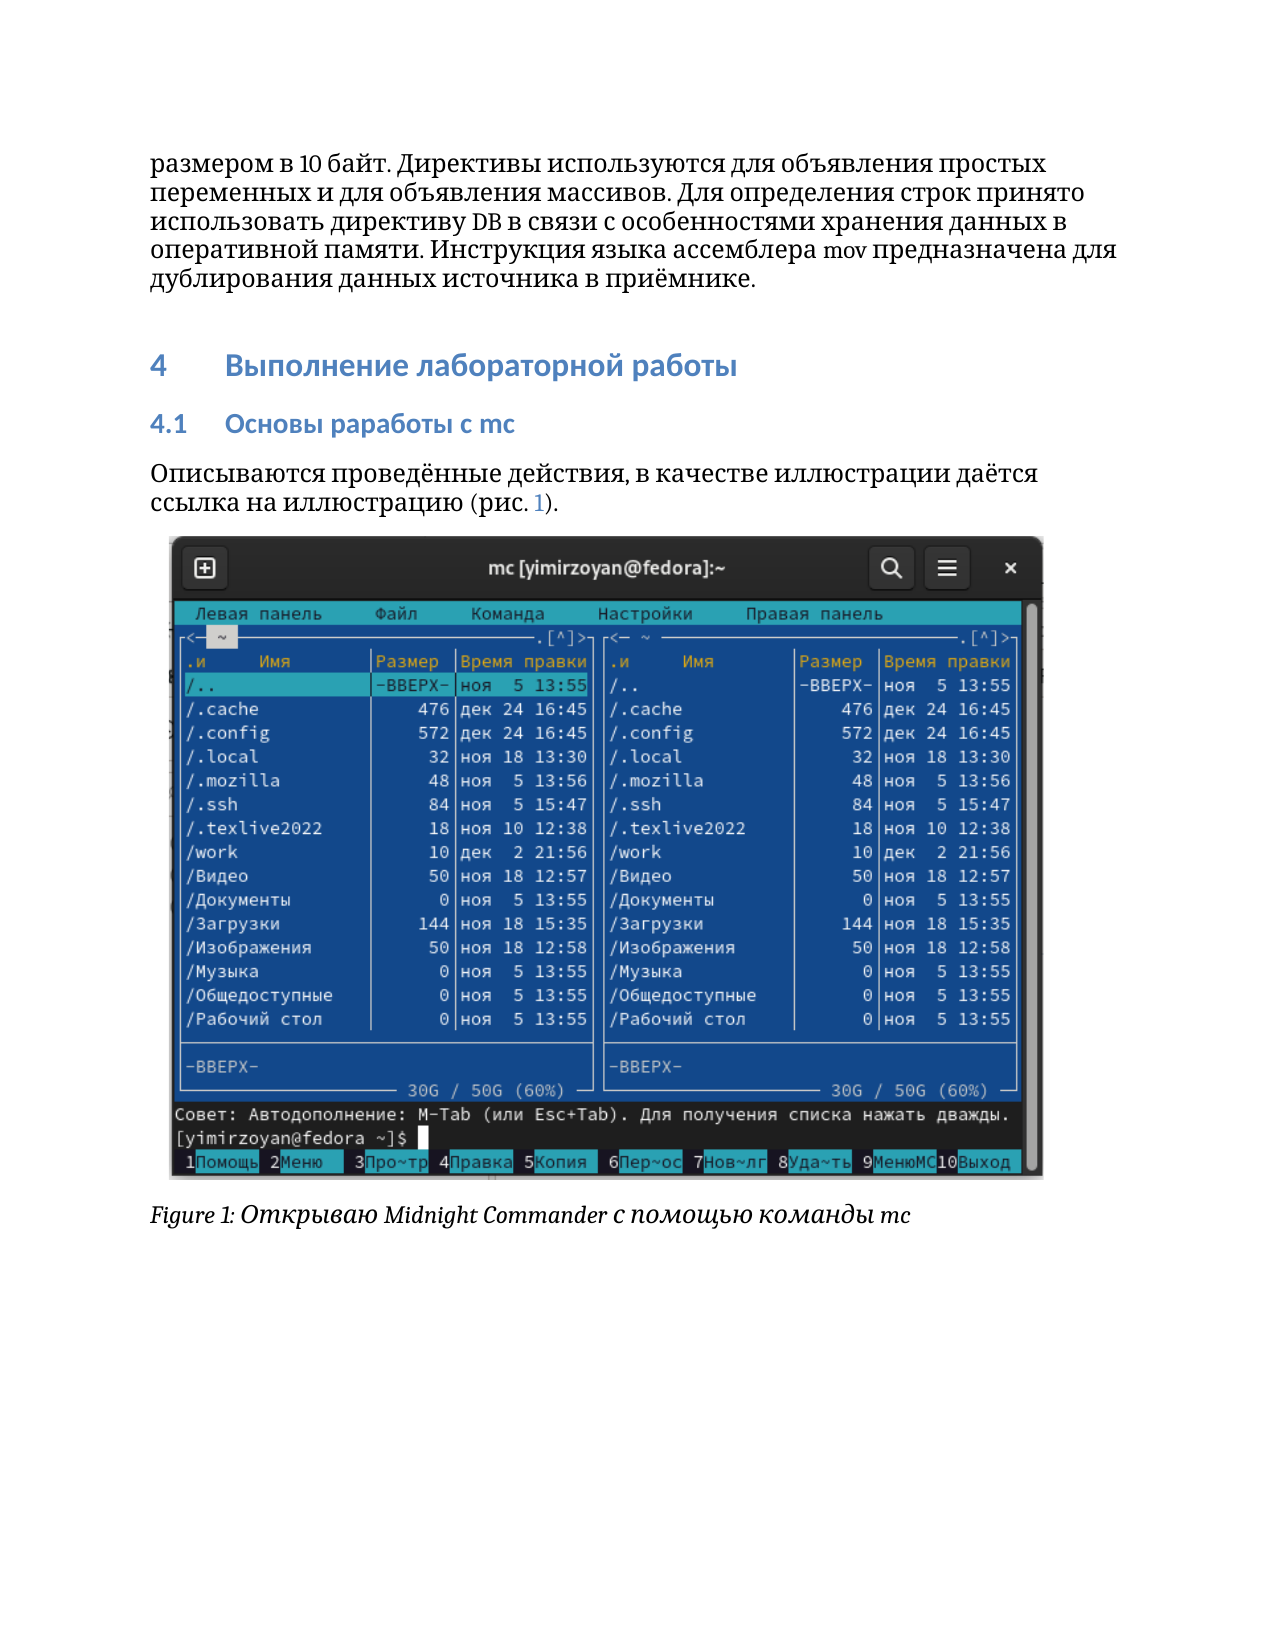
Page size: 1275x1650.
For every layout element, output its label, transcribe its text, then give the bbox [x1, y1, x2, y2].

subtitle 4.1 Основы раработы с mc [150, 405, 1125, 441]
subtitle 4 Выполнение лабораторной работы [150, 344, 1125, 384]
text Figure 1: Открываю Midnight Commander с помощью команды mc [150, 1201, 1125, 1229]
text Описываются проведённые действия, в качестве иллюстрации даётся ссылка на иллюстрацию (рис. 1). [150, 460, 1125, 517]
picture [168, 536, 1044, 1180]
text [150, 150, 1125, 294]
